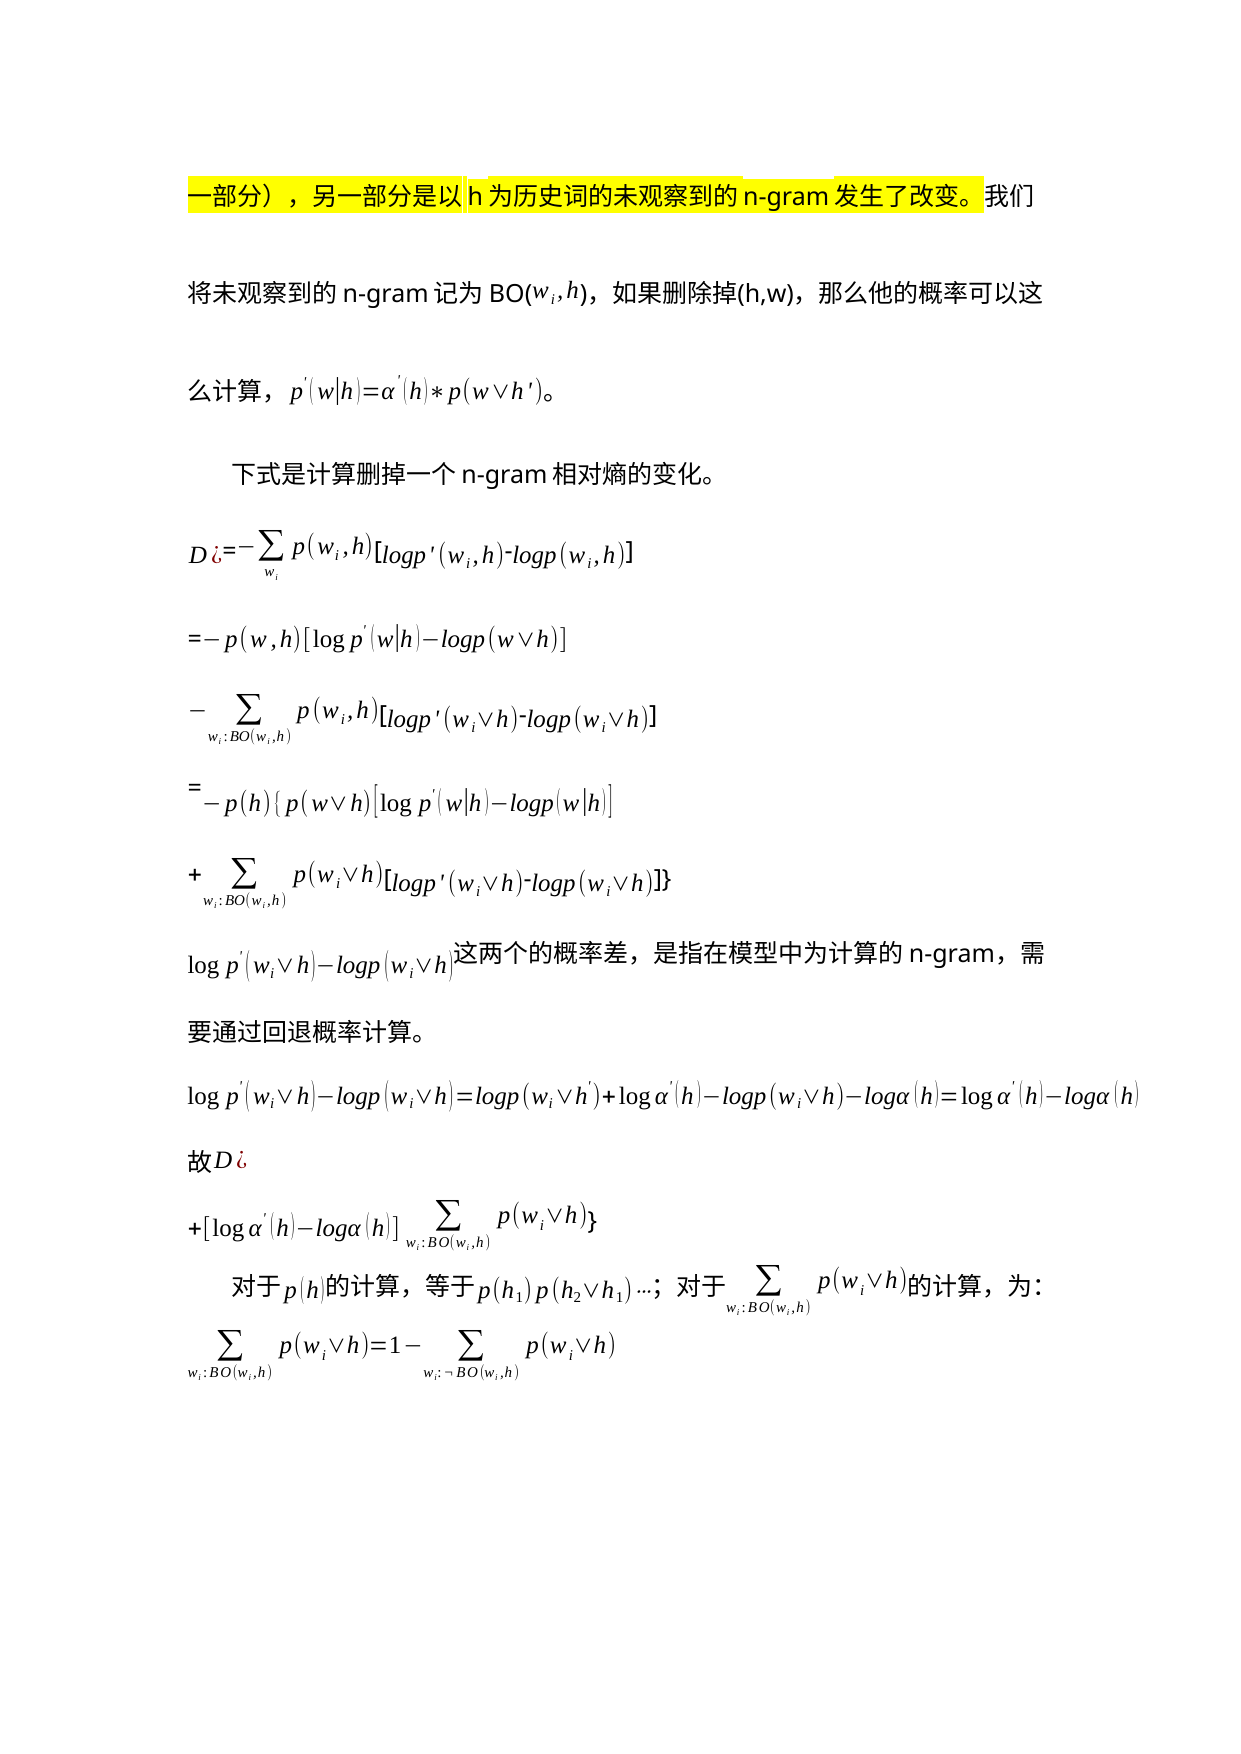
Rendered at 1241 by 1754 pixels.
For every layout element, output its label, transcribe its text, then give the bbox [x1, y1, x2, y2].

text [-]} [187, 851, 1053, 916]
text 对于的计算，等于；对于的计算，为： [187, 1258, 1053, 1388]
text = [187, 605, 1053, 670]
text } [187, 1193, 1053, 1258]
text 故 [187, 1128, 1053, 1193]
text 这两个的概率差，是指在模型中为计算的n-gram，需要通过回退概率计算。 [187, 933, 1053, 1063]
text 下式是计算删掉一个n-gram相对熵的变化。 [187, 440, 1053, 505]
text [-] [187, 687, 1053, 752]
text =[-] [187, 523, 1053, 588]
text = [187, 769, 1053, 834]
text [187, 162, 1053, 422]
